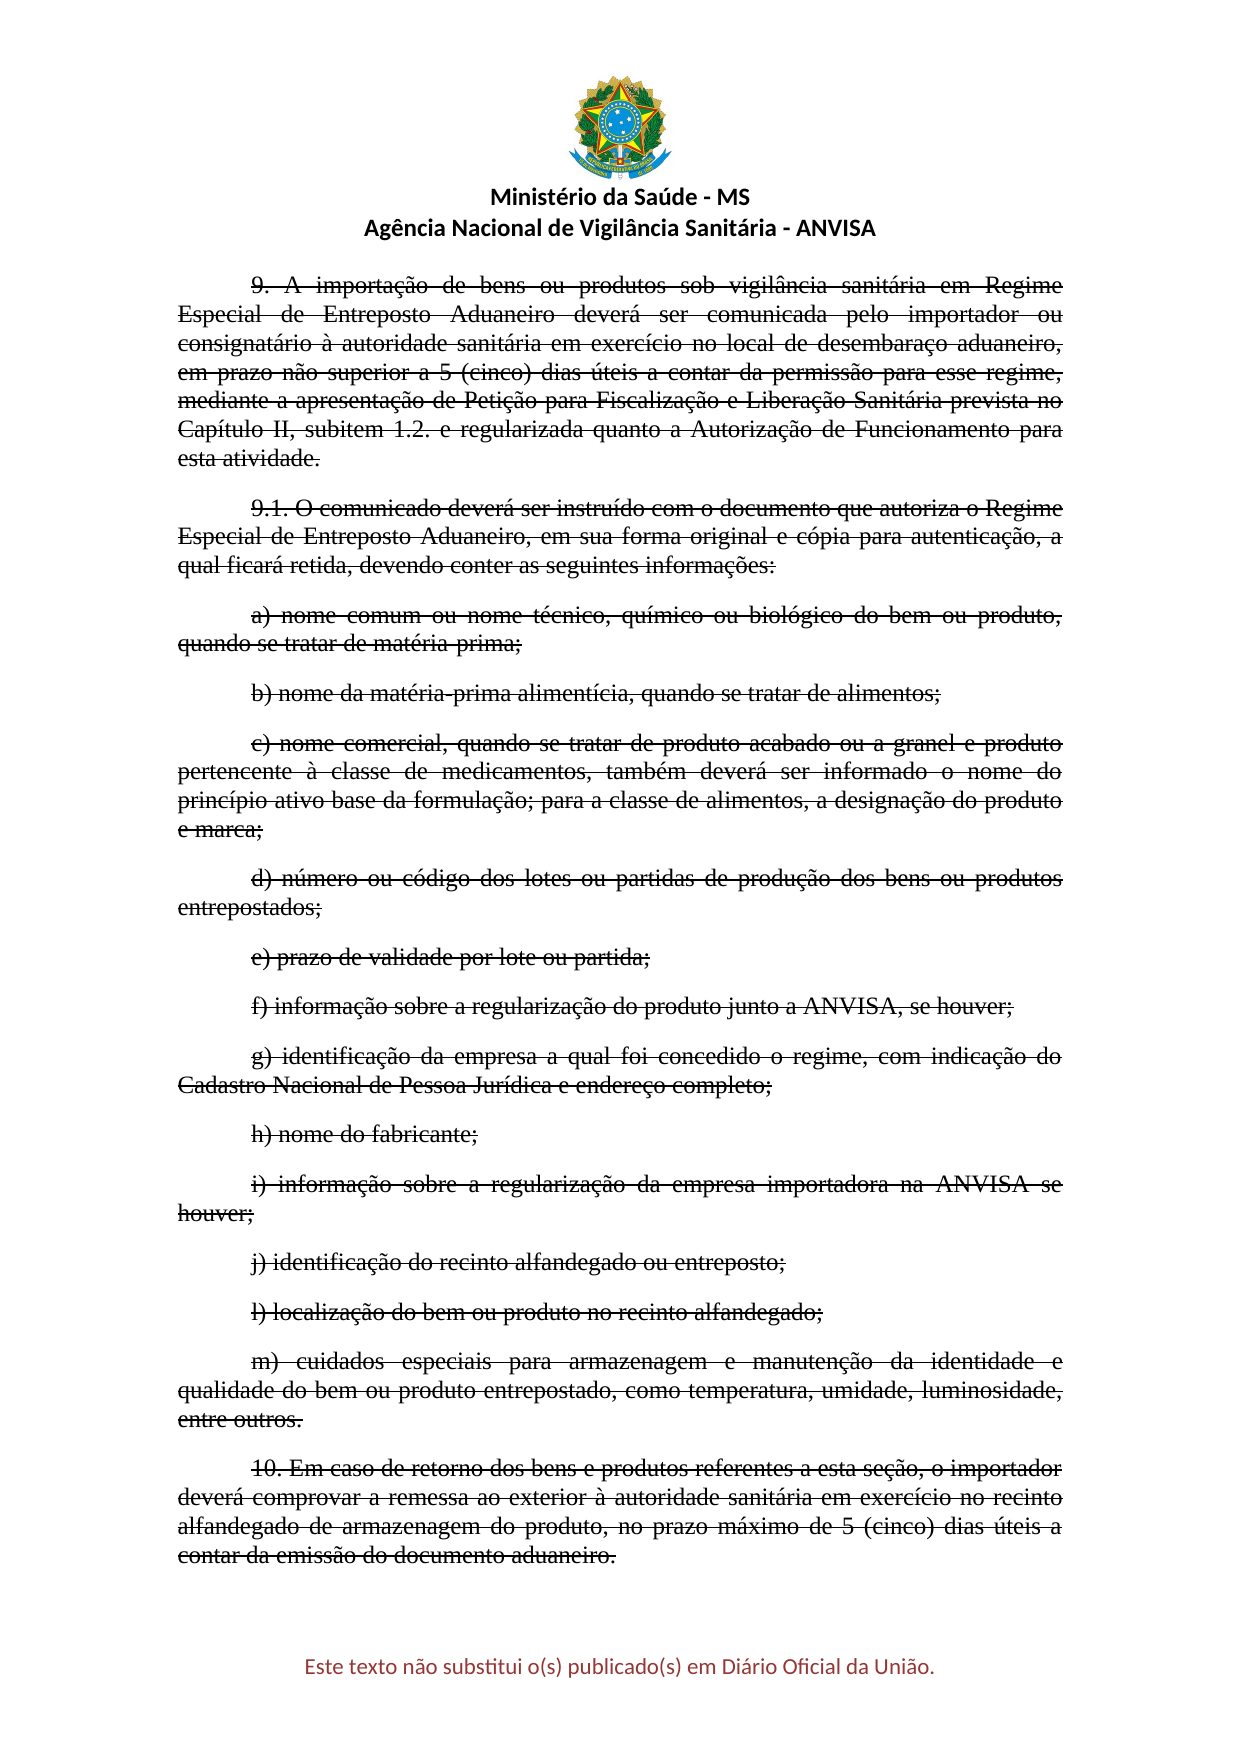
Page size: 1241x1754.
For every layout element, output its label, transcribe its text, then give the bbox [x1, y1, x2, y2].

text 9.1. O comunicado deverá ser instruído com o documento que autoriza o Regime Especial de Entreposto Aduaneiro, em sua forma original e cópia para autenticação, a qual ficará retida, devendo conter as seguintes informações: [177, 538, 1063, 579]
text j) identificação do recinto alfandegado ou entreposto; [177, 1247, 1063, 1276]
text 10. Em caso de retorno dos bens e produtos referentes a esta seção, o importador deverá comprovar a remessa ao exterior à autoridade sanitária em exercício no recinto alfandegado de armazenagem do produto, no prazo máximo de 5 (cinco) dias úteis a contar da emissão do documento aduaneiro. [177, 1453, 1063, 1498]
text e) prazo de validade por lote ou partida; [177, 942, 1063, 971]
text m) cuidados especiais para armazenagem e manutenção da identidade e qualidade do bem ou produto entrepostado, como temperatura, umidade, luminosidade, entre outros. [177, 1392, 1063, 1433]
text c) nome comercial, quando se tratar de produto acabado ou a granel e produto pertencente à classe de medicamentos, também deverá ser informado o nome do princípio ativo base da formulação; para a classe de alimentos, a designação do produto e marca; [177, 728, 1063, 801]
text f) informação sobre a regularização do produto junto a ANVISA, se houver; [177, 991, 1063, 1020]
text i) informação sobre a regularização da empresa importadora na ANVISA se houver; [177, 1169, 1063, 1226]
picture [565, 73, 675, 182]
text 10. Em caso de retorno dos bens e produtos referentes a esta seção, o importador deverá comprovar a remessa ao exterior à autoridade sanitária em exercício no recinto alfandegado de armazenagem do produto, no prazo máximo de 5 (cinco) dias úteis a contar da emissão do documento aduaneiro. [177, 1499, 1063, 1568]
text l) localização do bem ou produto no recinto alfandegado; [177, 1297, 1063, 1326]
text b) nome da matéria-prima alimentícia, quando se tratar de alimentos; [177, 678, 1063, 707]
text m) cuidados especiais para armazenagem e manutenção da identidade e qualidade do bem ou produto entrepostado, como temperatura, umidade, luminosidade, entre outros. [177, 1346, 1063, 1391]
text a) nome comum ou nome técnico, químico ou biológico do bem ou produto, quando se tratar de matéria-prima; [177, 600, 1063, 657]
text h) nome do fabricante; [177, 1119, 1063, 1148]
text d) número ou código dos lotes ou partidas de produção dos bens ou produtos entrepostados; [177, 863, 1063, 921]
text 9.1. O comunicado deverá ser instruído com o documento que autoriza o Regime Especial de Entreposto Aduaneiro, em sua forma original e cópia para autenticação, a qual ficará retida, devendo conter as seguintes informações: [177, 493, 1063, 537]
text 9. A importação de bens ou produtos sob vigilância sanitária em Regime Especial de Entreposto Aduaneiro deverá ser comunicada pelo importador ou consignatário à autoridade sanitária em exercício no local de desembaraço aduaneiro, em prazo não superior a 5 (cinco) dias úteis a contar da permissão para esse regime, mediante a apresentação de Petição para Fiscalização e Liberação Sanitária prevista no Capítulo II, subitem 1.2. e regularizada quanto a Autorização de Funcionamento para esta atividade. [177, 271, 1063, 315]
text g) identificação da empresa a qual foi concedido o regime, com indicação do Cadastro Nacional de Pessoa Jurídica e endereço completo; [177, 1041, 1063, 1098]
text c) nome comercial, quando se tratar de produto acabado ou a granel e produto pertencente à classe de medicamentos, também deverá ser informado o nome do princípio ativo base da formulação; para a classe de alimentos, a designação do produto e marca; [177, 802, 1063, 843]
text 9. A importação de bens ou produtos sob vigilância sanitária em Regime Especial de Entreposto Aduaneiro deverá ser comunicada pelo importador ou consignatário à autoridade sanitária em exercício no local de desembaraço aduaneiro, em prazo não superior a 5 (cinco) dias úteis a contar da permissão para esse regime, mediante a apresentação de Petição para Fiscalização e Liberação Sanitária prevista no Capítulo II, subitem 1.2. e regularizada quanto a Autorização de Funcionamento para esta atividade. [177, 431, 1063, 472]
